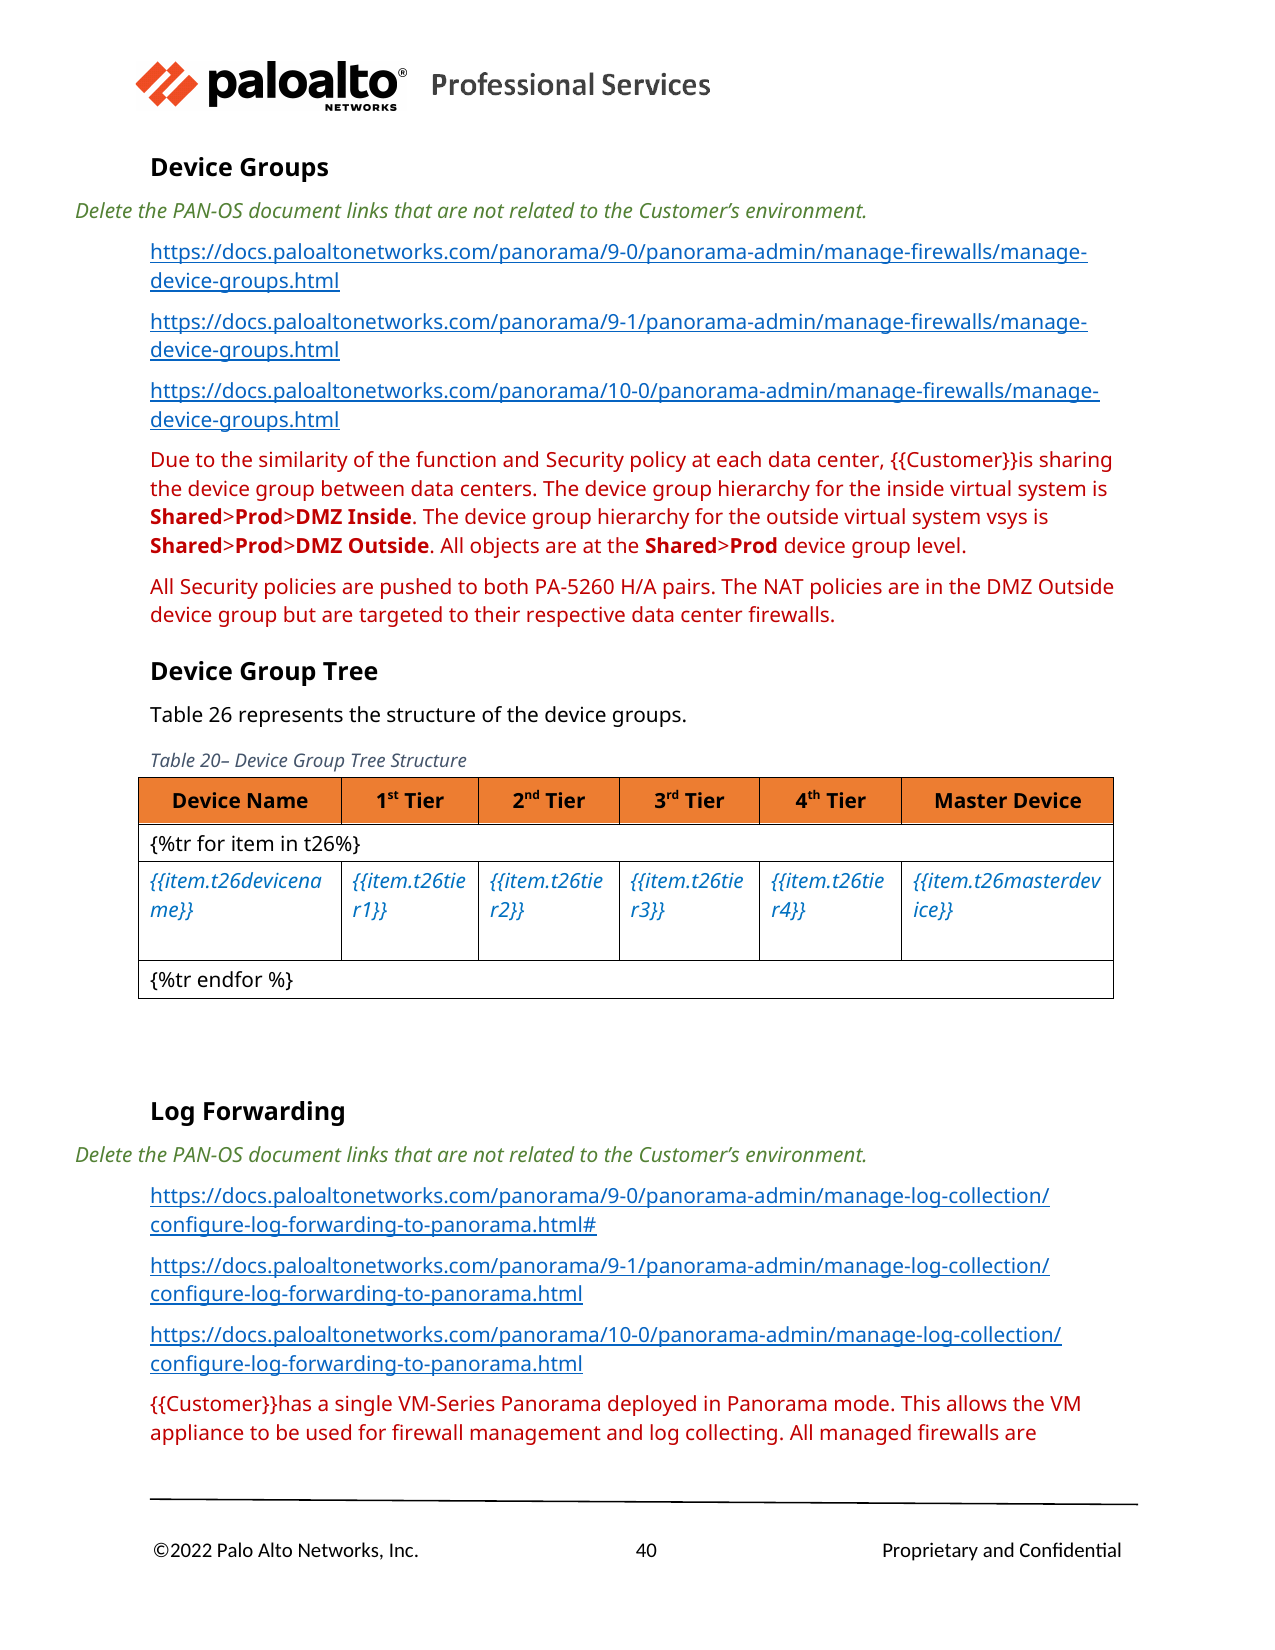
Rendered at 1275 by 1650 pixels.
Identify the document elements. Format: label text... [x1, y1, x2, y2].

table_header Device Name [139, 778, 341, 823]
table_header 3rd Tier [620, 778, 759, 823]
picture [135, 61, 407, 111]
table_cell {{item.t26tier4}} [760, 862, 901, 960]
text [150, 1389, 1125, 1446]
table_cell {%tr for item in t26%} [139, 825, 1113, 861]
table_header Master Device [902, 778, 1113, 823]
table_header 2nd Tier [479, 778, 619, 823]
text https://docs.paloaltonetworks.com/panorama/9-1/panorama-admin/manage-log-collection/configure-log-forwarding-to-panorama.html [150, 1251, 1125, 1308]
table_cell {{item.t26tier3}} [620, 862, 759, 960]
text Delete the PAN-OS document links that are not related to the Customer’s environment. [75, 197, 1125, 225]
picture [417, 66, 719, 110]
text https://docs.paloaltonetworks.com/panorama/9-0/panorama-admin/manage-log-collection/configure-log-forwarding-to-panorama.html# [150, 1181, 1125, 1238]
table_cell {{item.t26tier1}} [342, 862, 478, 960]
subtitle Log Forwarding [150, 1094, 1125, 1128]
table_cell {%tr endfor %} [139, 961, 1113, 998]
table_cell {{item.t26tier2}} [479, 862, 619, 960]
text All Security policies are pushed to both PA-5260 H/A pairs. The NAT policies are in the DMZ Outside device group but are targeted to their respective data center firewalls. [150, 572, 1125, 629]
subtitle Device Groups [150, 150, 1125, 184]
subtitle Device Group Tree [150, 654, 1125, 688]
table_cell {{item.t26masterdevice}} [902, 862, 1113, 960]
table_header 1st Tier [342, 778, 478, 823]
text https://docs.paloaltonetworks.com/panorama/9-1/panorama-admin/manage-firewalls/manage-device-groups.html [150, 307, 1125, 364]
text https://docs.paloaltonetworks.com/panorama/10-0/panorama-admin/manage-firewalls/manage-device-groups.html [150, 376, 1125, 433]
table_cell {{item.t26devicename}} [139, 862, 341, 960]
table_header 4th Tier [760, 778, 901, 823]
text https://docs.paloaltonetworks.com/panorama/9-0/panorama-admin/manage-firewalls/manage-device-groups.html [150, 237, 1125, 294]
text Due to the similarity of the function and Security policy at each data center, {{Customer}}is sharing the device group between data centers. The device group hierarchy for the inside virtual system is Shared>Prod>DMZ Inside. The device group hierarchy for the outside virtual system vsys is Shared>Prod>DMZ Outside. All objects are at the Shared>Prod device group level. [150, 446, 1125, 559]
text https://docs.paloaltonetworks.com/panorama/10-0/panorama-admin/manage-log-collection/configure-log-forwarding-to-panorama.html [150, 1320, 1125, 1377]
text Table 26 represents the structure of the device groups. [150, 700, 1125, 729]
text Delete the PAN-OS document links that are not related to the Customer’s environment. [75, 1141, 1125, 1169]
